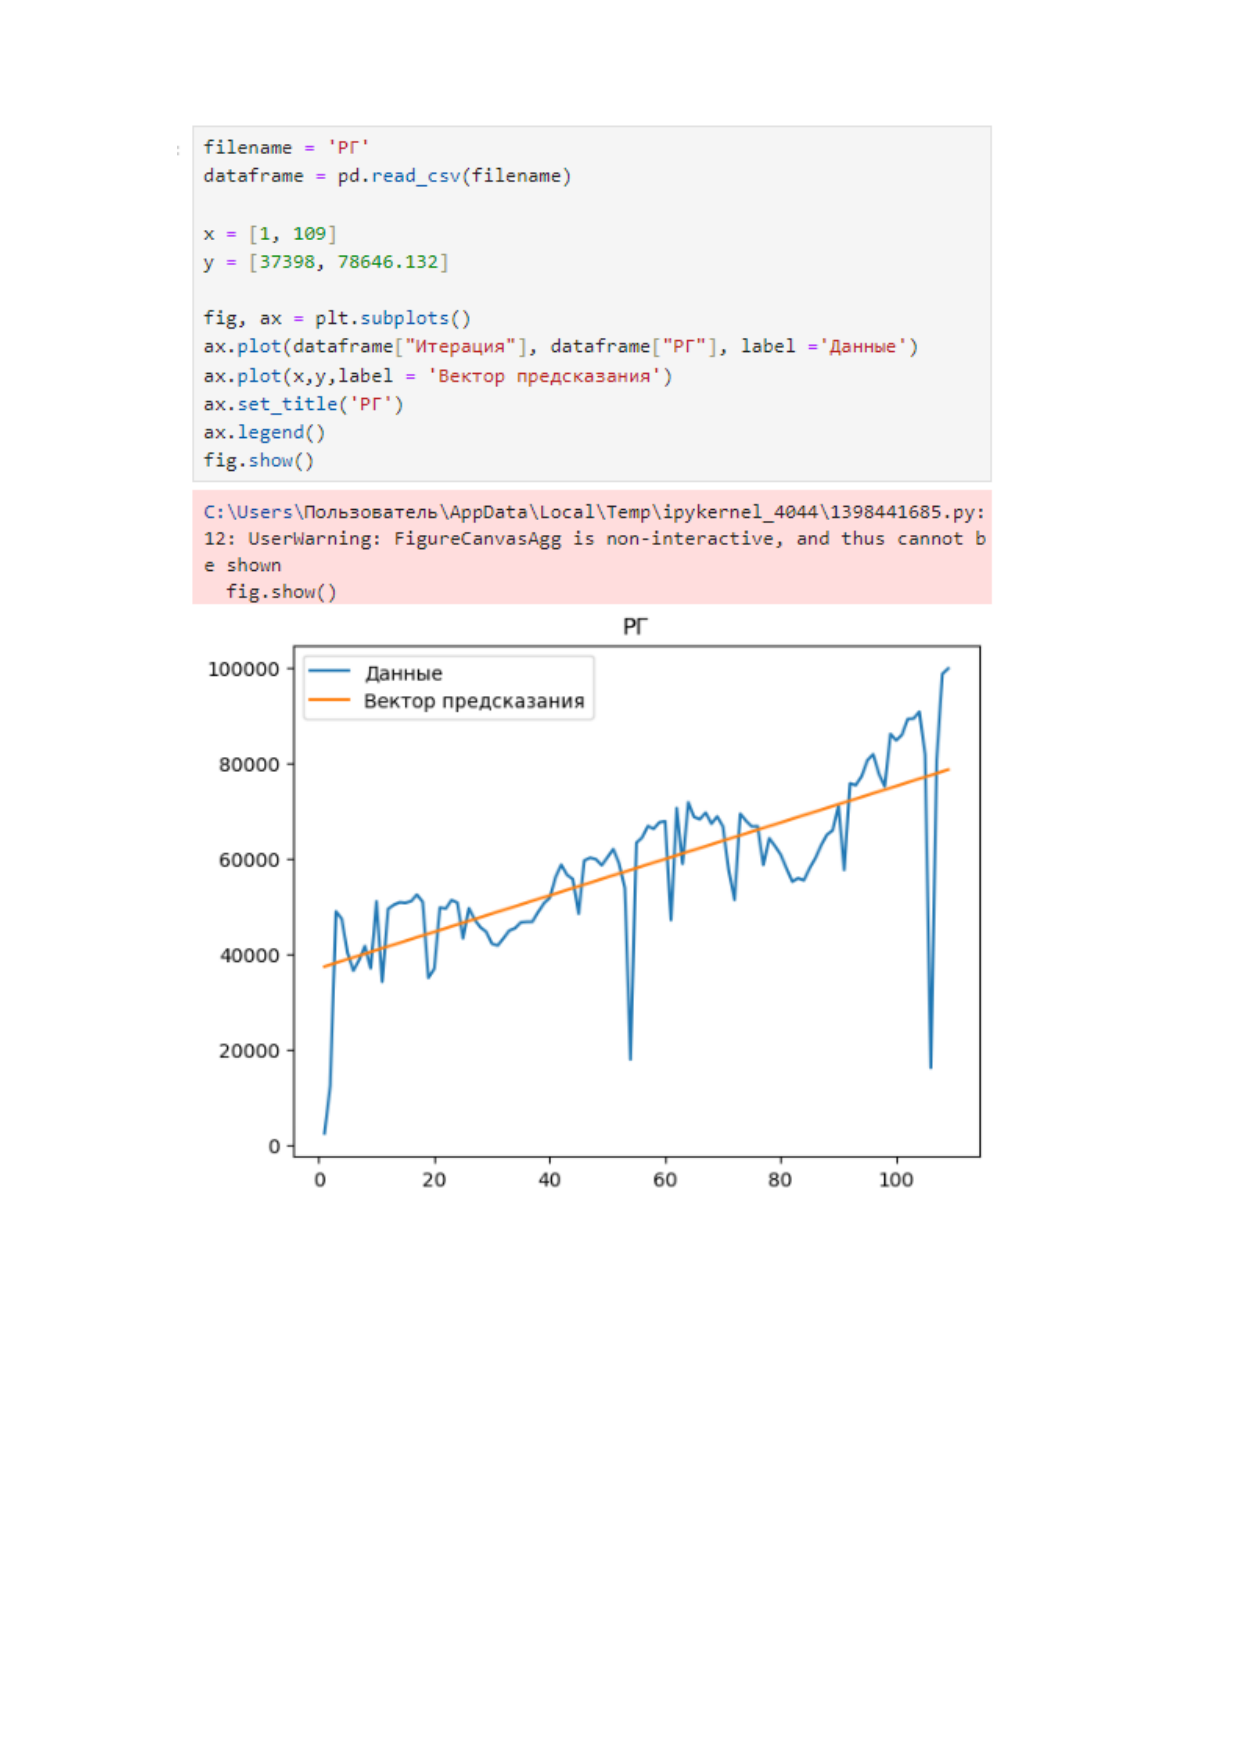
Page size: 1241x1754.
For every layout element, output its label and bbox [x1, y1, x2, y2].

picture [177, 118, 1000, 1205]
